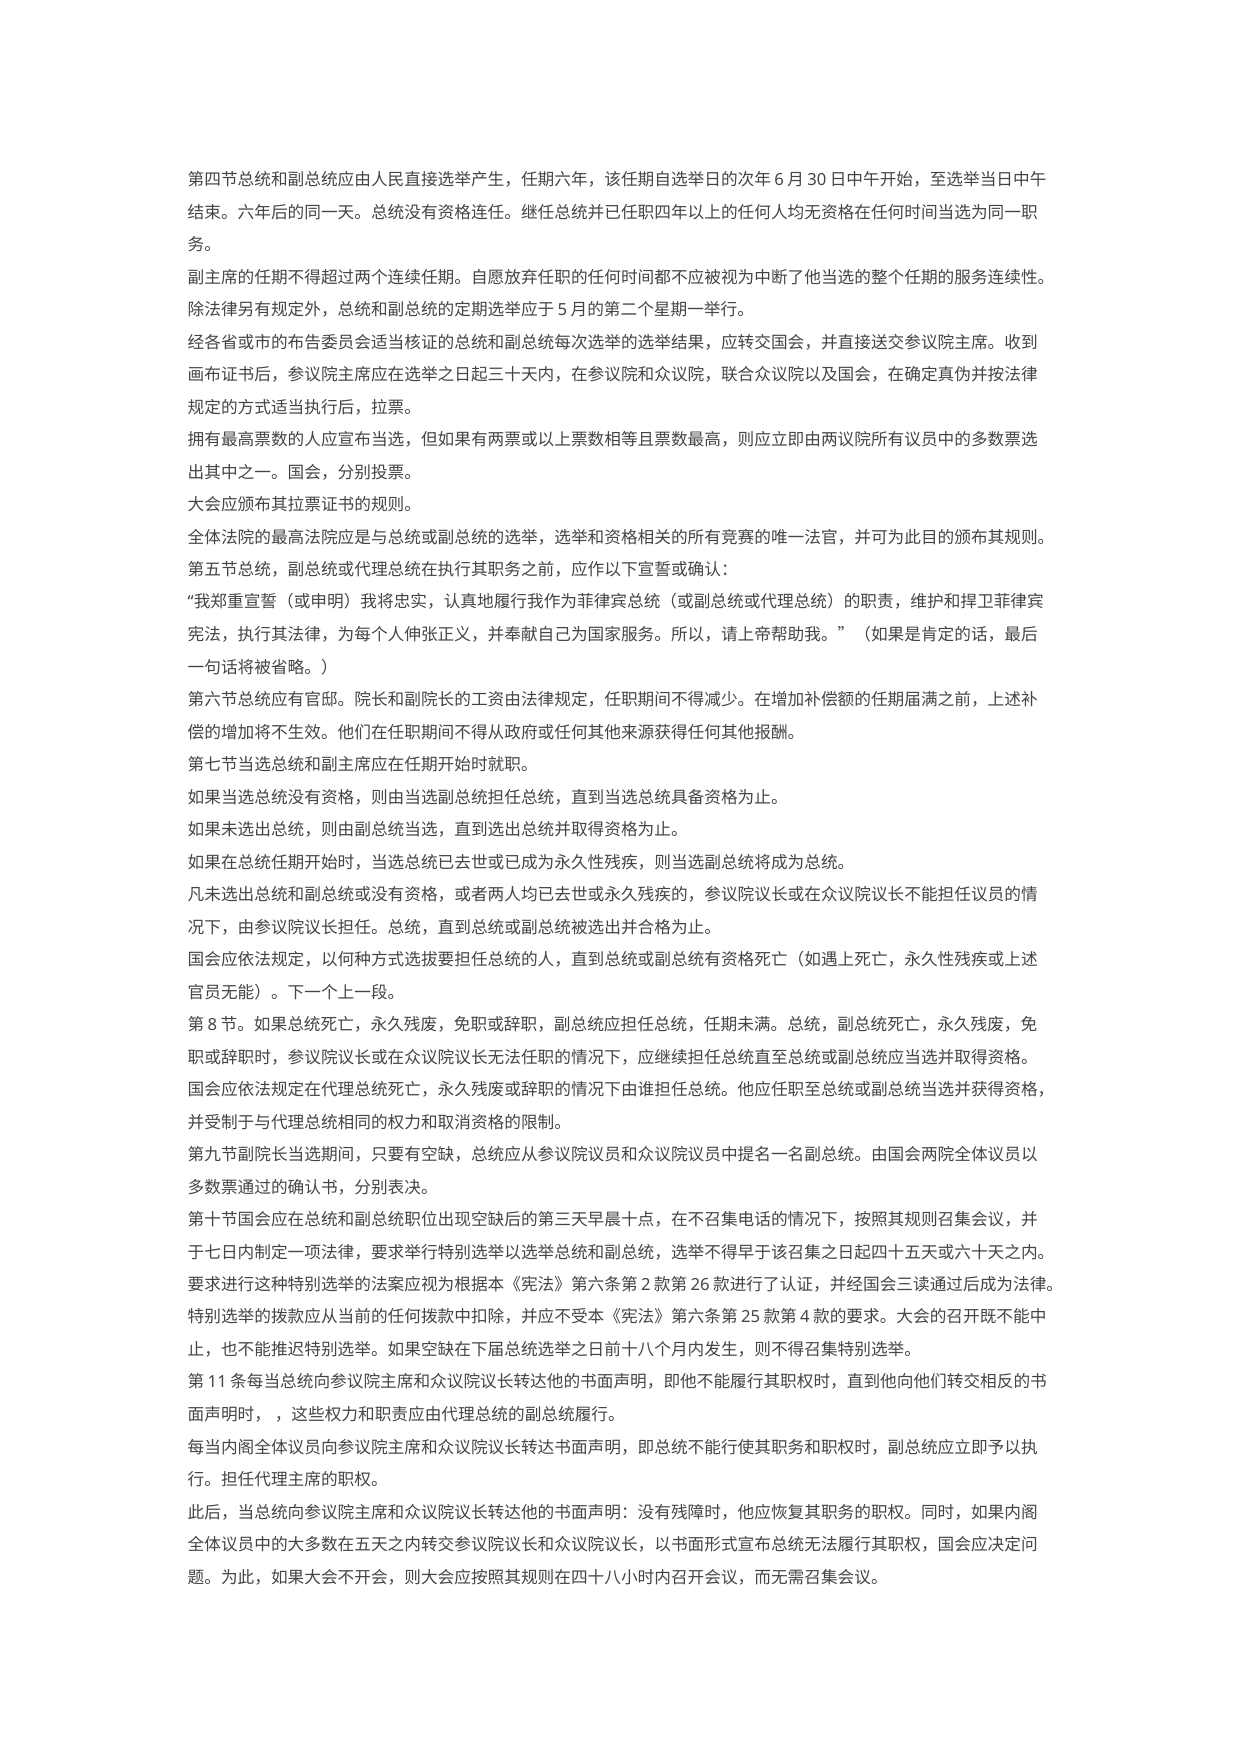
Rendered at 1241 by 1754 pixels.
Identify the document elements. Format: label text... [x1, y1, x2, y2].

text 第五节总统，副总统或代理总统在执行其职务之前，应作以下宣誓或确认： [187, 1169, 1053, 1202]
text 第32条。国会应尽早建立主动和全民投票制度以及其中的例外情况，使人民可以直接提出并颁布法律或批准或批准 拒绝国会或地方立法机构通过的任何法案或法律或其部分，在已登记的请愿书签名后，由至少百分之十的已登记选民签署，该法案或法律或其部分，每个立法区必须由至少三个代表百分之一百的登记选民。 [187, 422, 1053, 519]
text 全体法院的最高法院应是与总统或副总统的选举，选举和资格相关的所有竞赛的唯一法官，并可为此目的颁布其规则。 [187, 1137, 1053, 1169]
text 执行部 [187, 552, 1053, 584]
text 除法律另有规定外，总统和副总统的定期选举应于5月的第二个星期一举行。 [187, 909, 1053, 942]
text 经各省或市的布告委员会适当核证的总统和副总统每次选举的选举结果，应转交国会，并直接送交参议院主席。收到画布证书后，参议院主席应在选举之日起三十天内，在参议院和众议院，联合众议院以及国会，在确定真伪并按法律规定的方式适当执行后，拉票。 [187, 942, 1053, 1039]
text 第一节行政权应归菲律宾总统所有。 [187, 584, 1053, 617]
text 第七节当选总统和副主席应在任期开始时就职。 [187, 1364, 1053, 1397]
text 第30条。未经本宪法的建议和同意，不得通过法律增加最高法院的上诉管辖权。 [187, 357, 1053, 389]
text （3）所有为特殊目的而征收的税款所收取的款项，均应视为特殊基金，并仅为此目的而支付。如果设立特别基金的目的已经实现或被放弃，则余额（如有）应转入政府的普通基金。 [187, 292, 1053, 357]
text “我郑重宣誓（或申明）我将忠实，认真地履行我作为菲律宾总统（或副总统或代理总统）的职责，维护和捍卫菲律宾宪法，执行其法律，为每个人伸张正义，并奉献自己为国家服务。所以，请上帝帮助我。”（如果是肯定的话，最后一句话将被省略。） [187, 1202, 1053, 1299]
text 如果在总统任期开始时，当选总统已去世或已成为永久性残疾，则当选副总统将成为总统。 [187, 1462, 1053, 1494]
text （2）不得直接或间接为任何教派，教堂，教派，宗派制度或宗教制度或任何宗教制度的使用，利益或支持拨出，运用，支付或使用任何公共资金或财产。牧师，传教士，大臣或其他宗教教职人员或贵族，除非该牧师，传教士，大臣或贵族已指派给武装部队，任何刑事机构，政府孤儿院或麻风病医院。 [187, 194, 1053, 292]
text 第七条 [187, 519, 1053, 552]
text 如果未选出总统，则由副总统当选，直到选出总统并取得资格为止。 [187, 1429, 1053, 1462]
text 第四节总统和副总统应由人民直接选举产生，任期六年，该任期自选举日的次年6月30日中午开始，至选举当日中午结束。六年后的同一天。总统没有资格连任。继任总统并已任职四年以上的任何人均无资格在任何时间当选为同一职务。 [187, 779, 1053, 877]
text 拥有最高票数的人应宣布当选，但如果有两票或以上票数相等且票数最高，则应立即由两议院所有议员中的多数票选出其中之一。国会，分别投票。 [187, 1039, 1053, 1104]
text 第三节应当有一名副总统，其副主席具有相同的资格和任期，并由总统选举并以与总统相同的方式选举产生。可以按照与总统相同的方式将他免职。 [187, 682, 1053, 747]
text 大会应颁布其拉票证书的规则。 [187, 1104, 1053, 1137]
text 副总统可以被任命为内阁成员。此类任命无需确认。 [187, 747, 1053, 779]
text 副主席的任期不得超过两个连续任期。自愿放弃任职的任何时间都不应被视为中断了他当选的整个任期的服务连续性。 [187, 877, 1053, 909]
text 第29条（1）除按照法律规定的拨款外，不得从国库中支付任何款项。 [187, 162, 1053, 194]
text 第六节总统应有官邸。院长和副院长的工资由法律规定，任职期间不得减少。在增加补偿额的任期届满之前，上述补偿的增加将不生效。他们在任职期间不得从政府或任何其他来源获得任何其他报酬。 [187, 1299, 1053, 1364]
text 凡未选出总统和副总统或没有资格，或者两人均已去世或永久残疾的，参议院议长或在众议院议长不能担任议员的情况下，由参议院议长担任。总统，直到总统或副总统被选出并合格为止。 [187, 1494, 1053, 1559]
text 如果当选总统没有资格，则由当选副总统担任总统，直到当选总统具备资格为止。 [187, 1397, 1053, 1429]
text 第31条。不得颁布授予皇室或贵族头衔的法律。 [187, 389, 1053, 422]
text 第二节任何人都不得当选总统，除非他是菲律宾的天生公民，注册选民，能够在选举之日至少四十岁读写的，以及菲律宾居民。紧接选举前至少十年。 [187, 617, 1053, 682]
